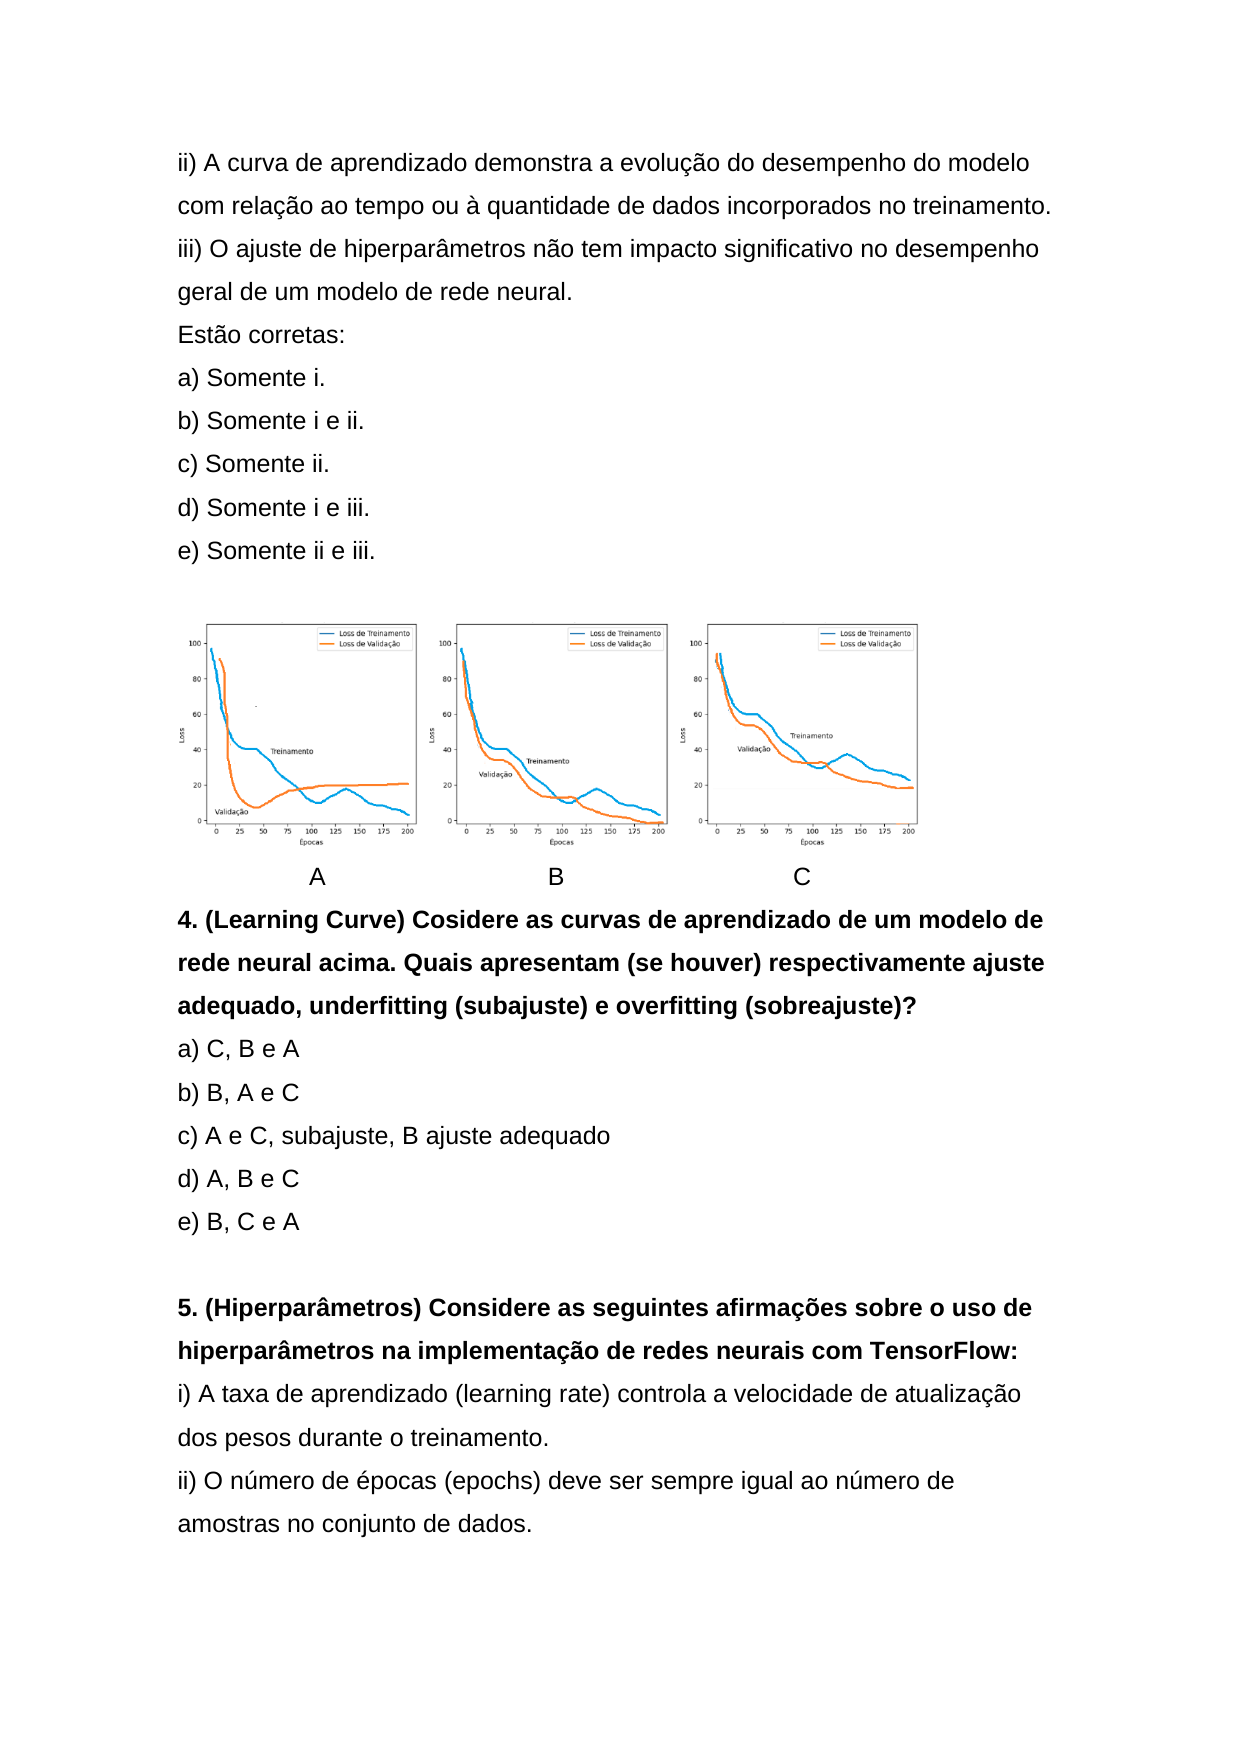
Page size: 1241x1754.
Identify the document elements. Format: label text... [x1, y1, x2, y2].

text b) Somente i e ii. [177, 406, 1063, 435]
text 4. (Learning Curve) Cosidere as curvas de aprendizado de um modelo de rede neural acima. Quais apresentam (se houver) respectivamente ajuste adequado, underfitting (subajuste) e overfitting (sobreajuste)? [177, 905, 1063, 1020]
picture [177, 622, 929, 848]
text a) C, B e A [177, 1034, 1063, 1063]
text Estão corretas: [177, 320, 1063, 349]
text e) Somente ii e iii. [177, 536, 1063, 564]
text c) A e C, subajuste, B ajuste adequado [177, 1121, 1063, 1149]
text 5. (Hiperparâmetros) Considere as seguintes afirmações sobre o uso de hiperparâmetros na implementação de redes neurais com TensorFlow: [177, 1293, 1063, 1365]
text A B C [177, 862, 1063, 891]
text b) B, A e C [177, 1078, 1063, 1106]
text a) Somente i. [177, 363, 1063, 392]
text i) A taxa de aprendizado (learning rate) controla a velocidade de atualização dos pesos durante o treinamento. [177, 1379, 1063, 1451]
text d) Somente i e iii. [177, 493, 1063, 521]
text ii) A curva de aprendizado demonstra a evolução do desempenho do modelo com relação ao tempo ou à quantidade de dados incorporados no treinamento. [177, 148, 1063, 219]
text d) A, B e C [177, 1164, 1063, 1193]
text ii) O número de épocas (epochs) deve ser sempre igual ao número de amostras no conjunto de dados. [177, 1466, 1063, 1538]
text e) B, C e A [177, 1207, 1063, 1236]
text c) Somente ii. [177, 449, 1063, 478]
text iii) O ajuste de hiperparâmetros não tem impacto significativo no desempenho geral de um modelo de rede neural. [177, 234, 1063, 306]
